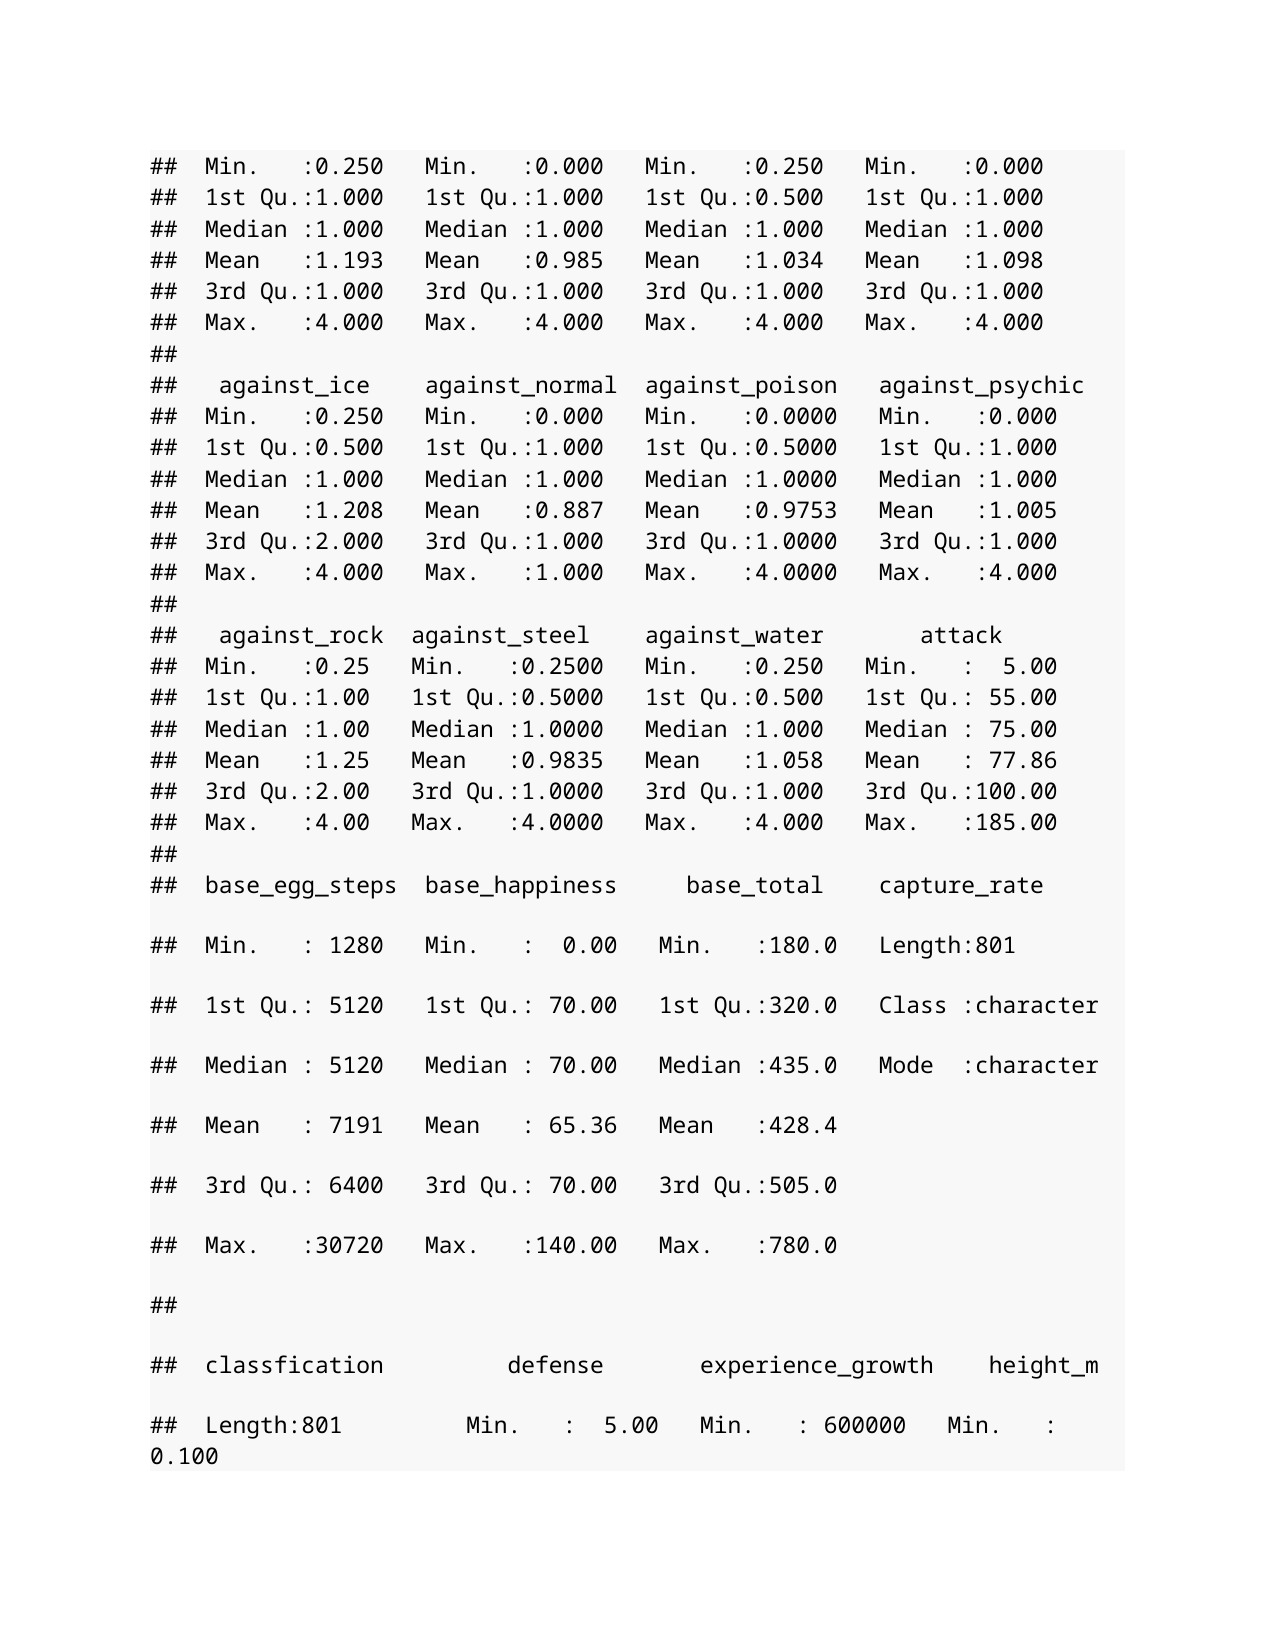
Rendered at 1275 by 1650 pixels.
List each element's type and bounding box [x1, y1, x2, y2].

text [150, 150, 1125, 1471]
